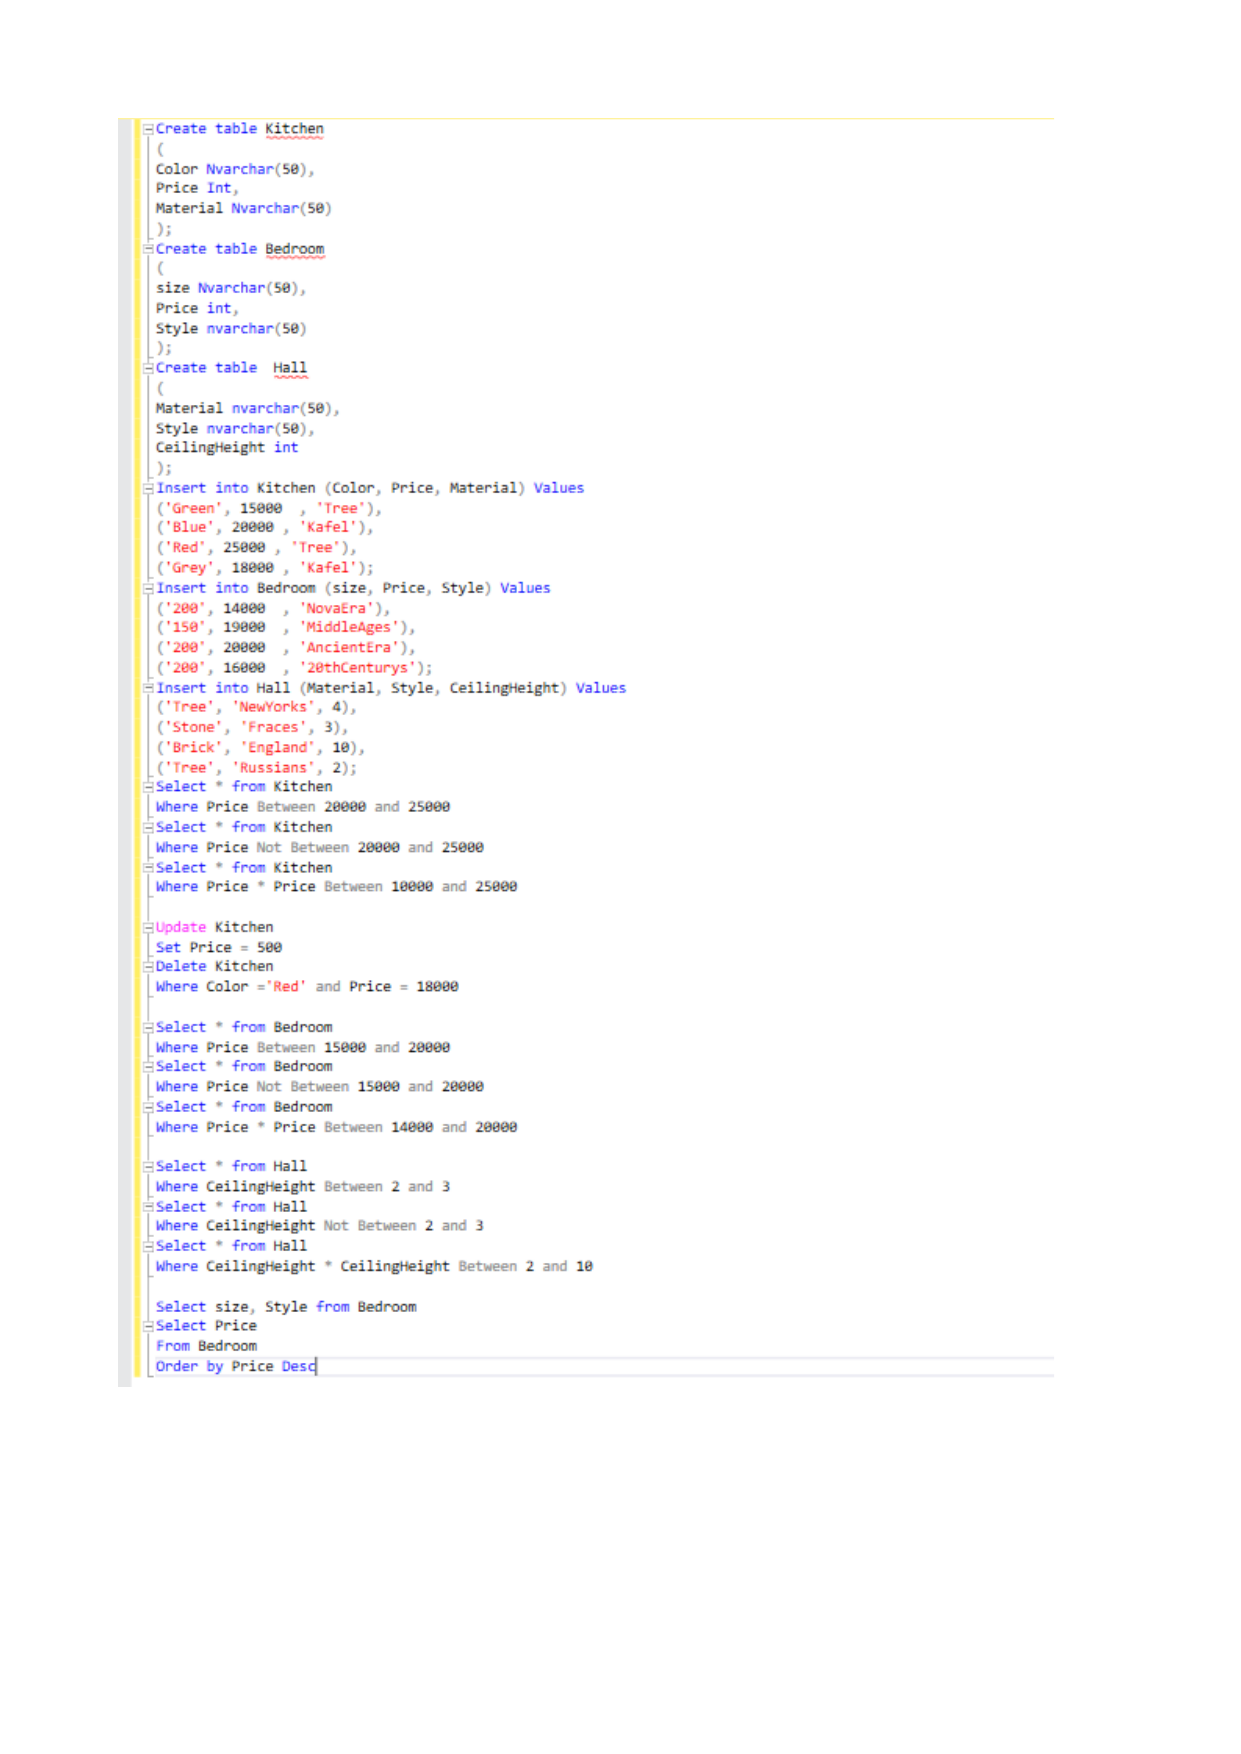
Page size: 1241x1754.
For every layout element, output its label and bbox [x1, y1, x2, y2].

picture [118, 118, 1055, 1387]
